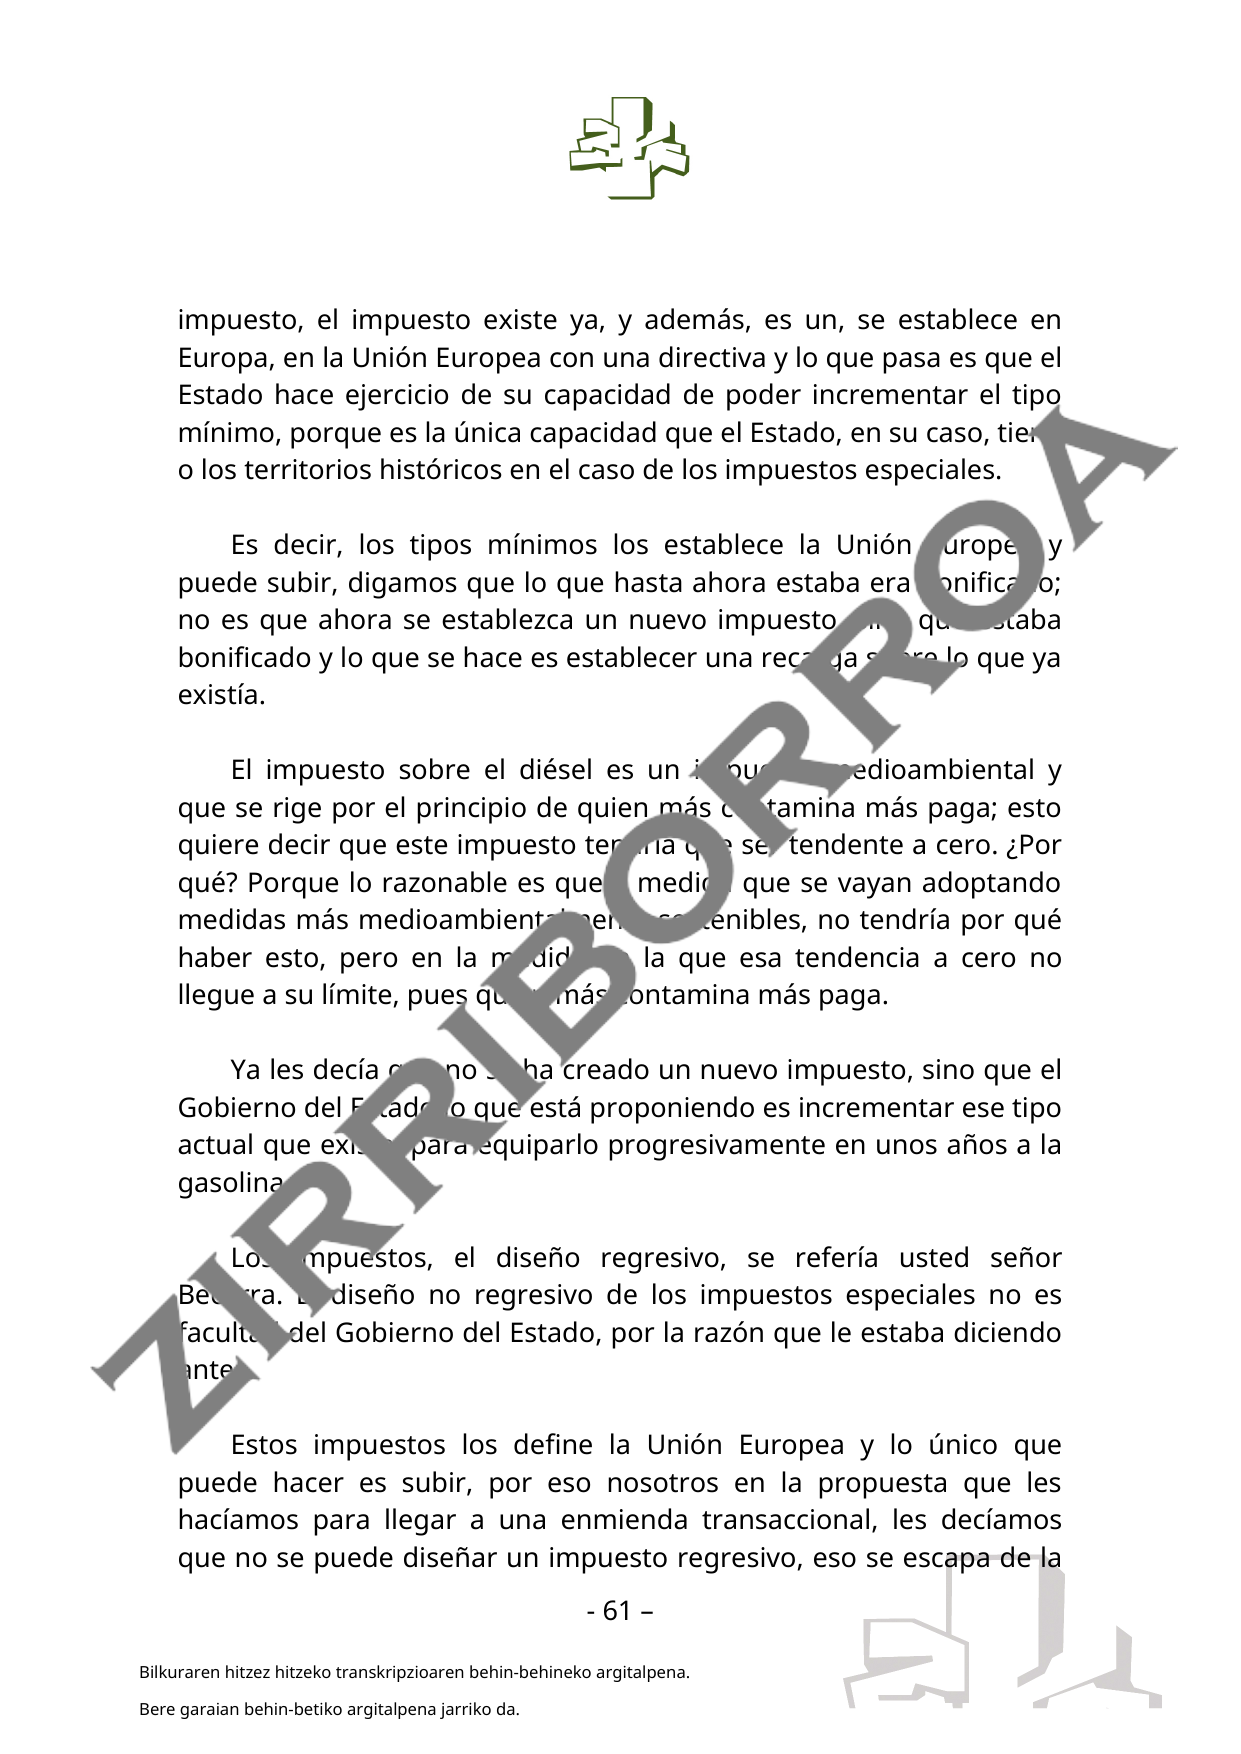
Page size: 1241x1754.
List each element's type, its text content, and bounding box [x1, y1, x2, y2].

picture [797, 1491, 1169, 1710]
text Es decir, los tipos mínimos los establece la Unión Europea y puede subir, digamos que lo que hasta ahora estaba era bonificado; no es que ahora se establezca un nuevo impuesto, sino que estaba bonificado y lo que se hace es establecer una recarga sobre lo que ya existía. [177, 525, 1063, 712]
text El impuesto sobre el diésel es un impuesto medioambiental y que se rige por el principio de quien más contamina más paga; esto quiere decir que este impuesto tendría que ser tendente a cero. ¿Por qué? Porque lo razonable es que a medida que se vayan adoptando medidas más medioambientalmente sostenibles, no tendría por qué haber esto, pero en la medida en la que esa tendencia a cero no llegue a su límite, pues quien más contamina más paga. [177, 750, 1063, 1012]
text Los impuestos, el diseño regresivo, se refería usted señor Becerra. El diseño no regresivo de los impuestos especiales no es facultad del Gobierno del Estado, por la razón que le estaba diciendo antes. [177, 1237, 1063, 1387]
text Ya les decía que no se ha creado un nuevo impuesto, sino que el Gobierno del Estado lo que está proponiendo es incrementar ese tipo actual que existe, para equiparlo progresivamente en unos años a la gasolina. [177, 1050, 1063, 1200]
picture [540, 74, 718, 223]
